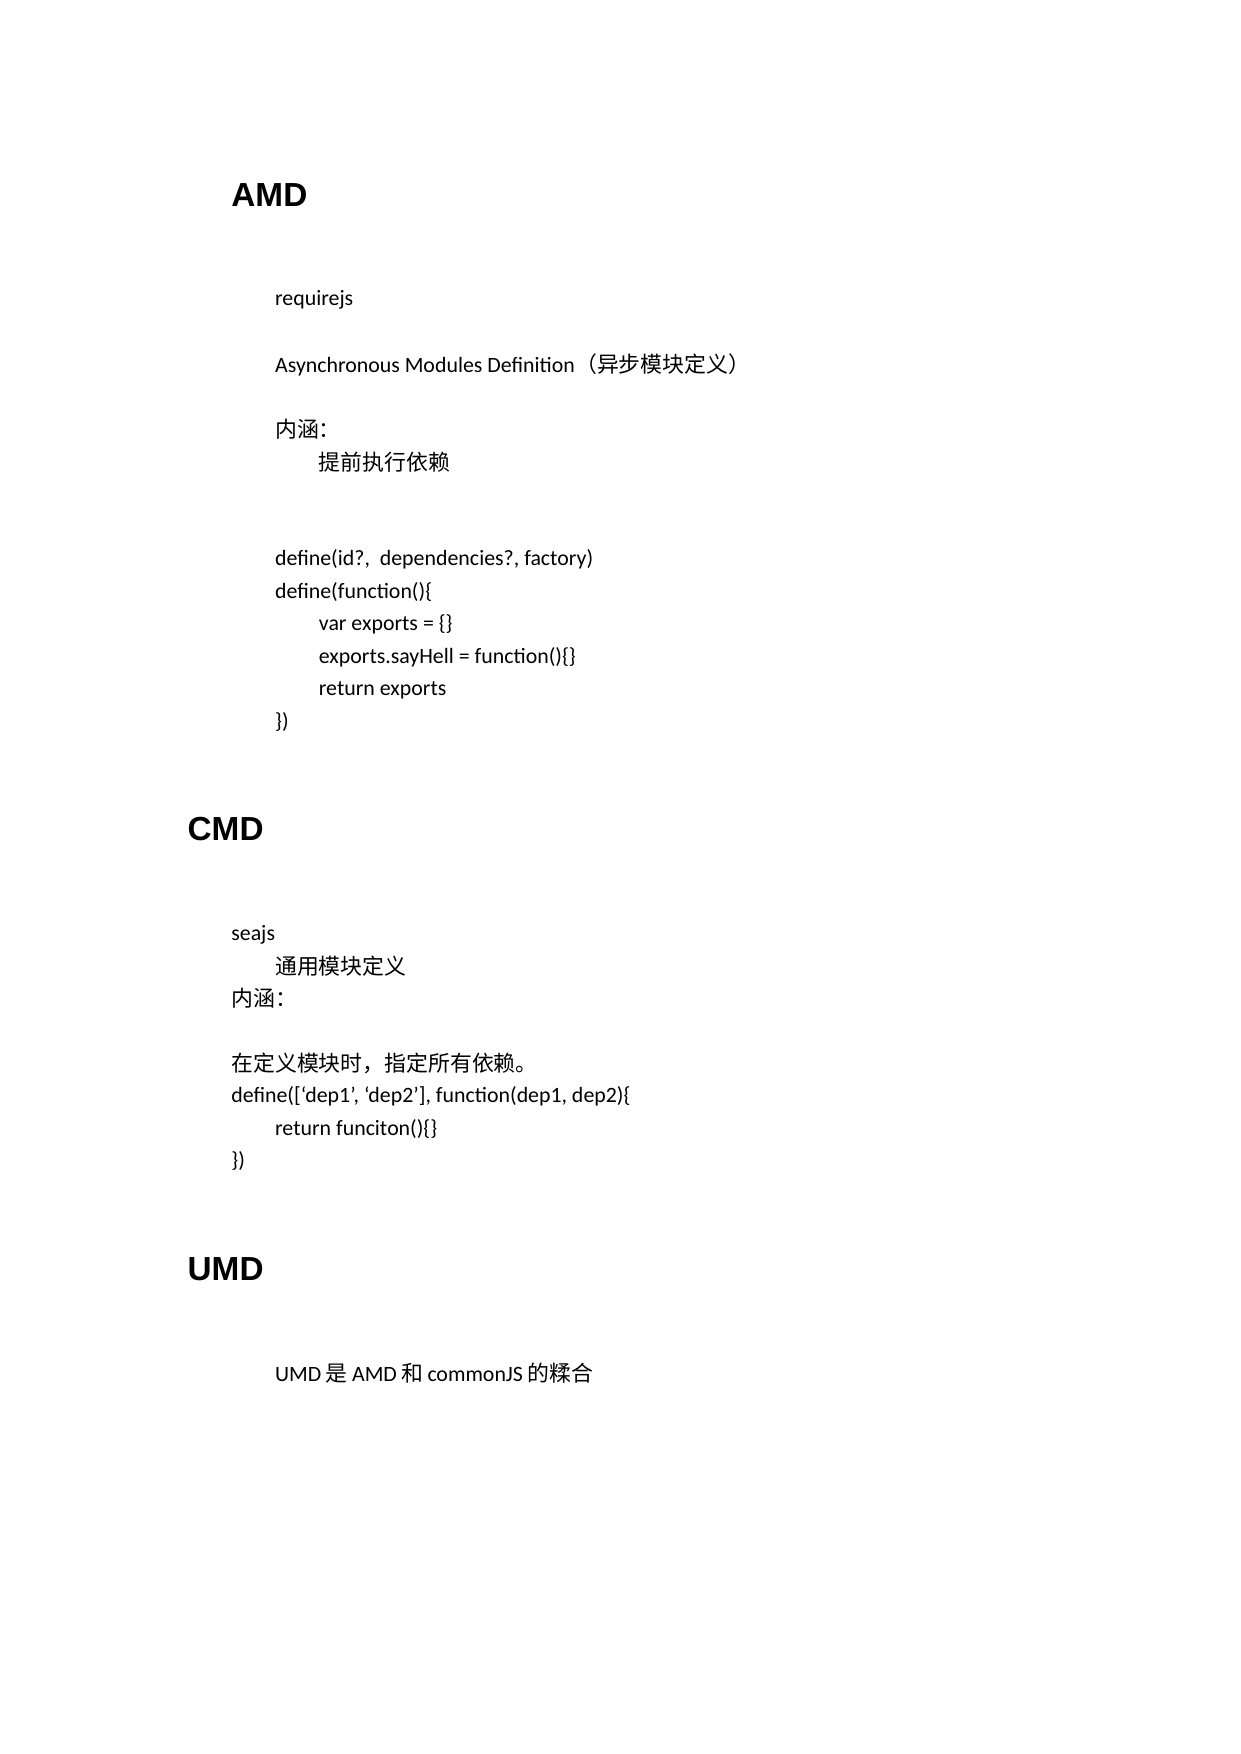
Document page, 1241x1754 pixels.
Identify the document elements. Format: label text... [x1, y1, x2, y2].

text 通用模块定义 [231, 948, 1053, 981]
subtitle CMD [187, 796, 1053, 861]
text 在定义模块时，指定所有依赖。 [187, 1046, 1053, 1078]
text UMD是AMD和commonJS的糅合 [231, 1355, 1053, 1388]
text exports.sayHell = function(){} [275, 639, 1053, 672]
text return exports [275, 672, 1053, 704]
text 提前执行依赖 [275, 444, 1053, 477]
text define([‘dep1’, ‘dep2’], function(dep1, dep2){ [187, 1078, 1053, 1111]
text define(id?, dependencies?, factory) [231, 542, 1053, 574]
text var exports = {} [275, 607, 1053, 639]
text return funciton(){} [231, 1111, 1053, 1143]
text Asynchronous Modules Definition（异步模块定义） [231, 347, 1053, 412]
text seajs [187, 916, 1053, 948]
text 内涵： [231, 412, 1053, 444]
subtitle UMD [187, 1236, 1053, 1301]
text }) [231, 704, 1053, 737]
text requirejs [231, 282, 1053, 314]
text 内涵： [187, 981, 1053, 1013]
text }) [187, 1143, 1053, 1176]
subtitle AMD [187, 162, 1053, 227]
text define(function(){ [231, 574, 1053, 607]
